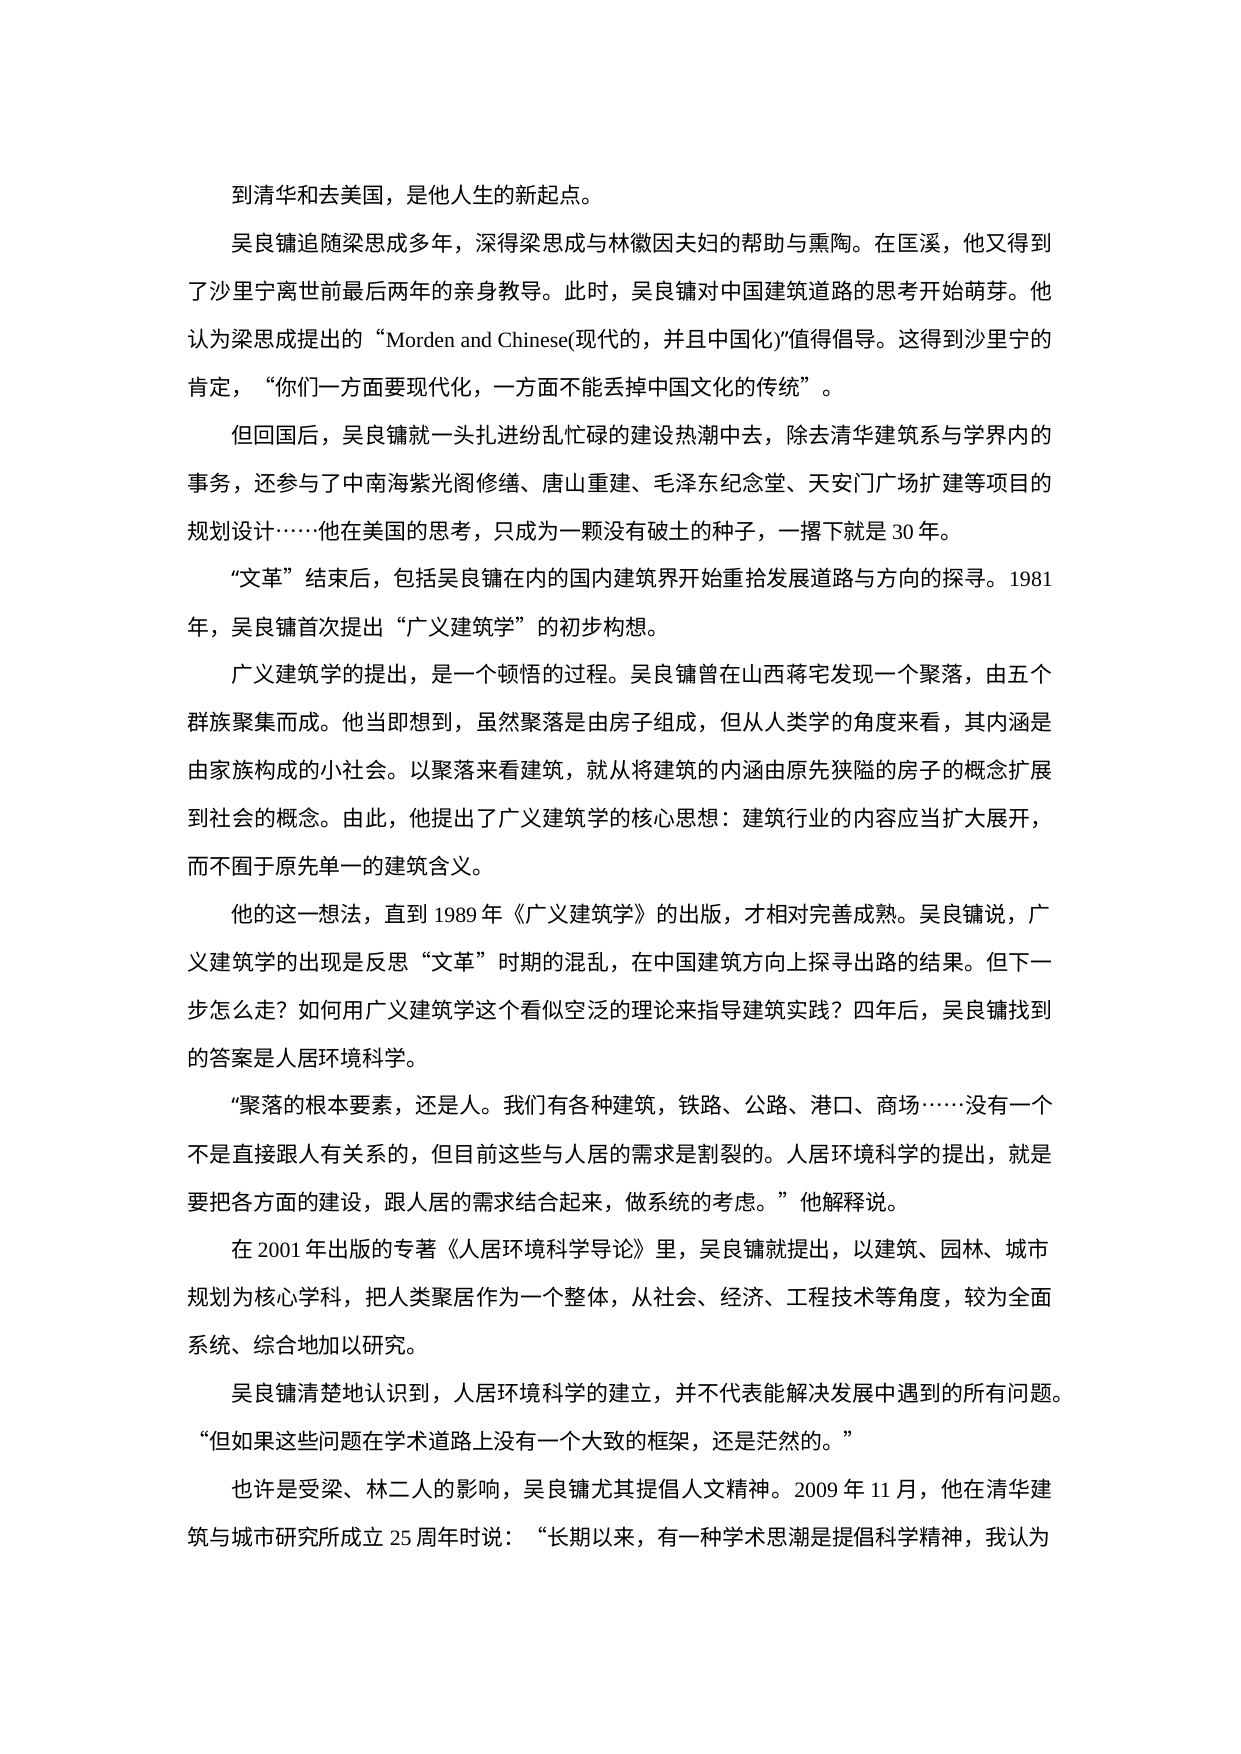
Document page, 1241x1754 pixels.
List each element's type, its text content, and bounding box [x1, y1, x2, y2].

text 但回国后，吴良镛就一头扎进纷乱忙碌的建设热潮中去，除去清华建筑系与学界内的事务，还参与了中南海紫光阁修缮、唐山重建、毛泽东纪念堂、天安门广场扩建等项目的规划设计……他在美国的思考，只成为一颗没有破土的种子，一撂下就是30年。 [187, 402, 1053, 545]
text 广义建筑学的提出，是一个顿悟的过程。吴良镛曾在山西蒋宅发现一个聚落，由五个群族聚集而成。他当即想到，虽然聚落是由房子组成，但从人类学的角度来看，其内涵是由家族构成的小社会。以聚落来看建筑，就从将建筑的内涵由原先狭隘的房子的概念扩展到社会的概念。由此，他提出了广义建筑学的核心思想：建筑行业的内容应当扩大展开，而不囿于原先单一的建筑含义。 [187, 641, 1053, 881]
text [187, 1456, 1053, 1552]
text 他的这一想法，直到1989年《广义建筑学》的出版，才相对完善成熟。吴良镛说，广义建筑学的出现是反思“文革”时期的混乱，在中国建筑方向上探寻出路的结果。但下一步怎么走？如何用广义建筑学这个看似空泛的理论来指导建筑实践？四年后，吴良镛找到的答案是人居环境科学。 [187, 881, 1053, 1072]
text “文革”结束后，包括吴良镛在内的国内建筑界开始重拾发展道路与方向的探寻。1981年，吴良镛首次提出“广义建筑学”的初步构想。 [187, 545, 1053, 641]
text 吴良镛追随梁思成多年，深得梁思成与林徽因夫妇的帮助与熏陶。在匡溪，他又得到了沙里宁离世前最后两年的亲身教导。此时，吴良镛对中国建筑道路的思考开始萌芽。他认为梁思成提出的“Morden and Chinese(现代的，并且中国化)”值得倡导。这得到沙里宁的肯定，“你们一方面要现代化，一方面不能丢掉中国文化的传统”。 [187, 210, 1053, 402]
text 到清华和去美国，是他人生的新起点。 [187, 162, 1053, 210]
text 吴良镛清楚地认识到，人居环境科学的建立，并不代表能解决发展中遇到的所有问题。“但如果这些问题在学术道路上没有一个大致的框架，还是茫然的。” [187, 1360, 1053, 1456]
text “聚落的根本要素，还是人。我们有各种建筑，铁路、公路、港口、商场……没有一个不是直接跟人有关系的，但目前这些与人居的需求是割裂的。人居环境科学的提出，就是要把各方面的建设，跟人居的需求结合起来，做系统的考虑。”他解释说。 [187, 1072, 1053, 1216]
text 在2001年出版的专著《人居环境科学导论》里，吴良镛就提出，以建筑、园林、城市规划为核心学科，把人类聚居作为一个整体，从社会、经济、工程技术等角度，较为全面、系统、综合地加以研究。 [187, 1216, 1053, 1360]
